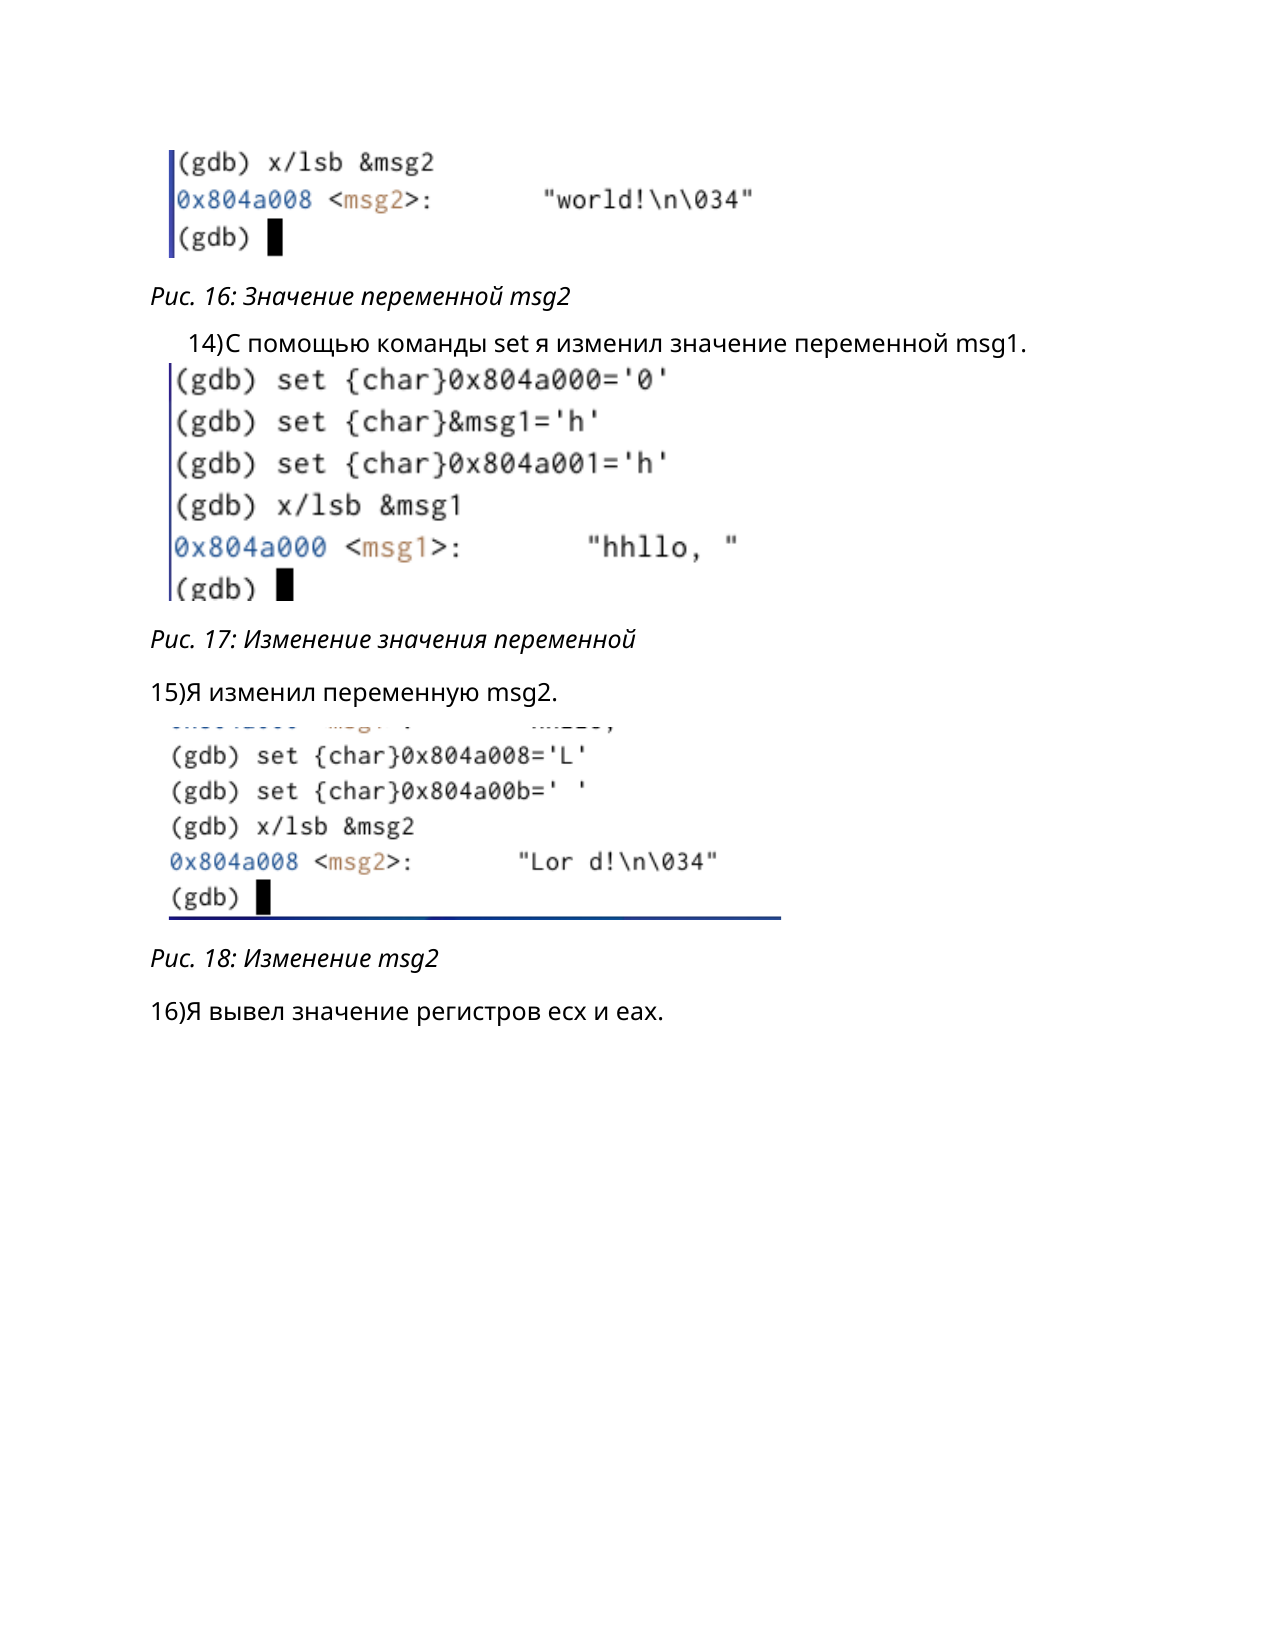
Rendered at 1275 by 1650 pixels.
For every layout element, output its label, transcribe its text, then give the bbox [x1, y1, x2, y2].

text 15)Я изменил переменную msg2. [150, 674, 1125, 709]
picture [168, 363, 782, 601]
picture [168, 150, 782, 258]
list С помощью команды set я изменил значение переменной msg1. [187, 325, 1125, 359]
text Рис. 17: Изменение значения переменной [150, 622, 1125, 656]
picture [168, 727, 782, 920]
text Рис. 16: Значение переменной msg2 [150, 279, 1125, 313]
text 16)Я вывел значение регистров ecx и eax. [150, 993, 1125, 1027]
text Рис. 18: Изменение msg2 [150, 941, 1125, 975]
